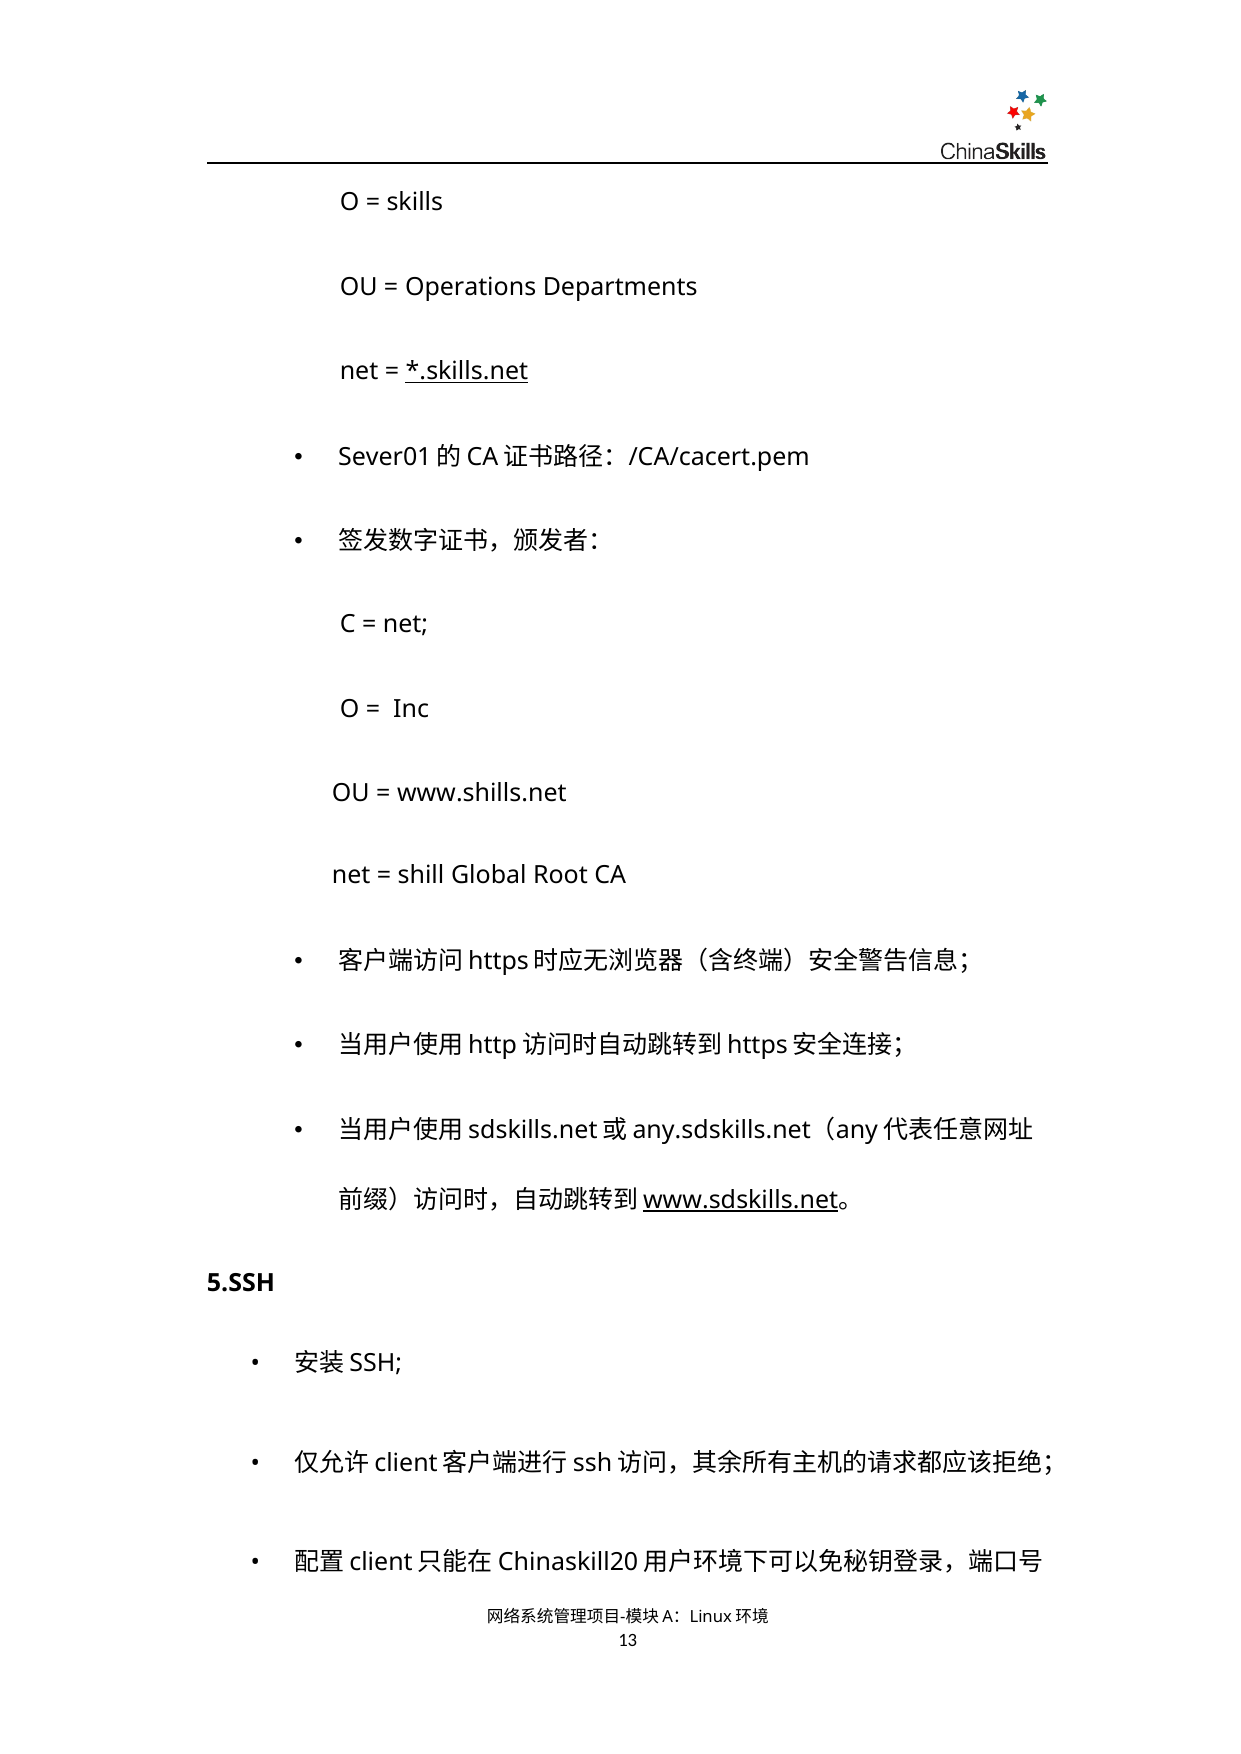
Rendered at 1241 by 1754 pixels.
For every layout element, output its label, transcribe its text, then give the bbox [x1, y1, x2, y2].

list 客户端访问https时应无浏览器（含终端）安全警告信息； [294, 926, 1048, 991]
list 安装SSH; [250, 1328, 1048, 1393]
list 当用户使用http访问时自动跳转到https安全连接； [294, 1010, 1048, 1075]
text O = Inc [339, 675, 1048, 740]
text O = skills [339, 169, 1048, 234]
text net = *.skills.net [339, 337, 1048, 402]
list 仅允许client客户端进行ssh访问，其余所有主机的请求都应该拒绝； [250, 1428, 1048, 1493]
list 配置client只能在Chinaskill20用户环境下可以免秘钥登录，端口号为1122，并且拥有root控制权限。 [250, 1527, 1048, 1592]
list 5.SSH [207, 1249, 1048, 1314]
text OU = www.shills.net [207, 759, 1048, 824]
picture [939, 88, 1049, 161]
text net = shill Global Root CA [207, 841, 1048, 906]
list 当用户使用sdskills.net或any.sdskills.net（any代表任意网址前缀）访问时，自动跳转到www.sdskills.net。 [294, 1095, 1048, 1230]
text OU = Operations Departments [339, 253, 1048, 318]
text C = net; [339, 591, 1048, 656]
list Sever01的CA证书路径：/CA/cacert.pem [294, 422, 1048, 487]
list 签发数字证书，颁发者： [294, 506, 1048, 571]
